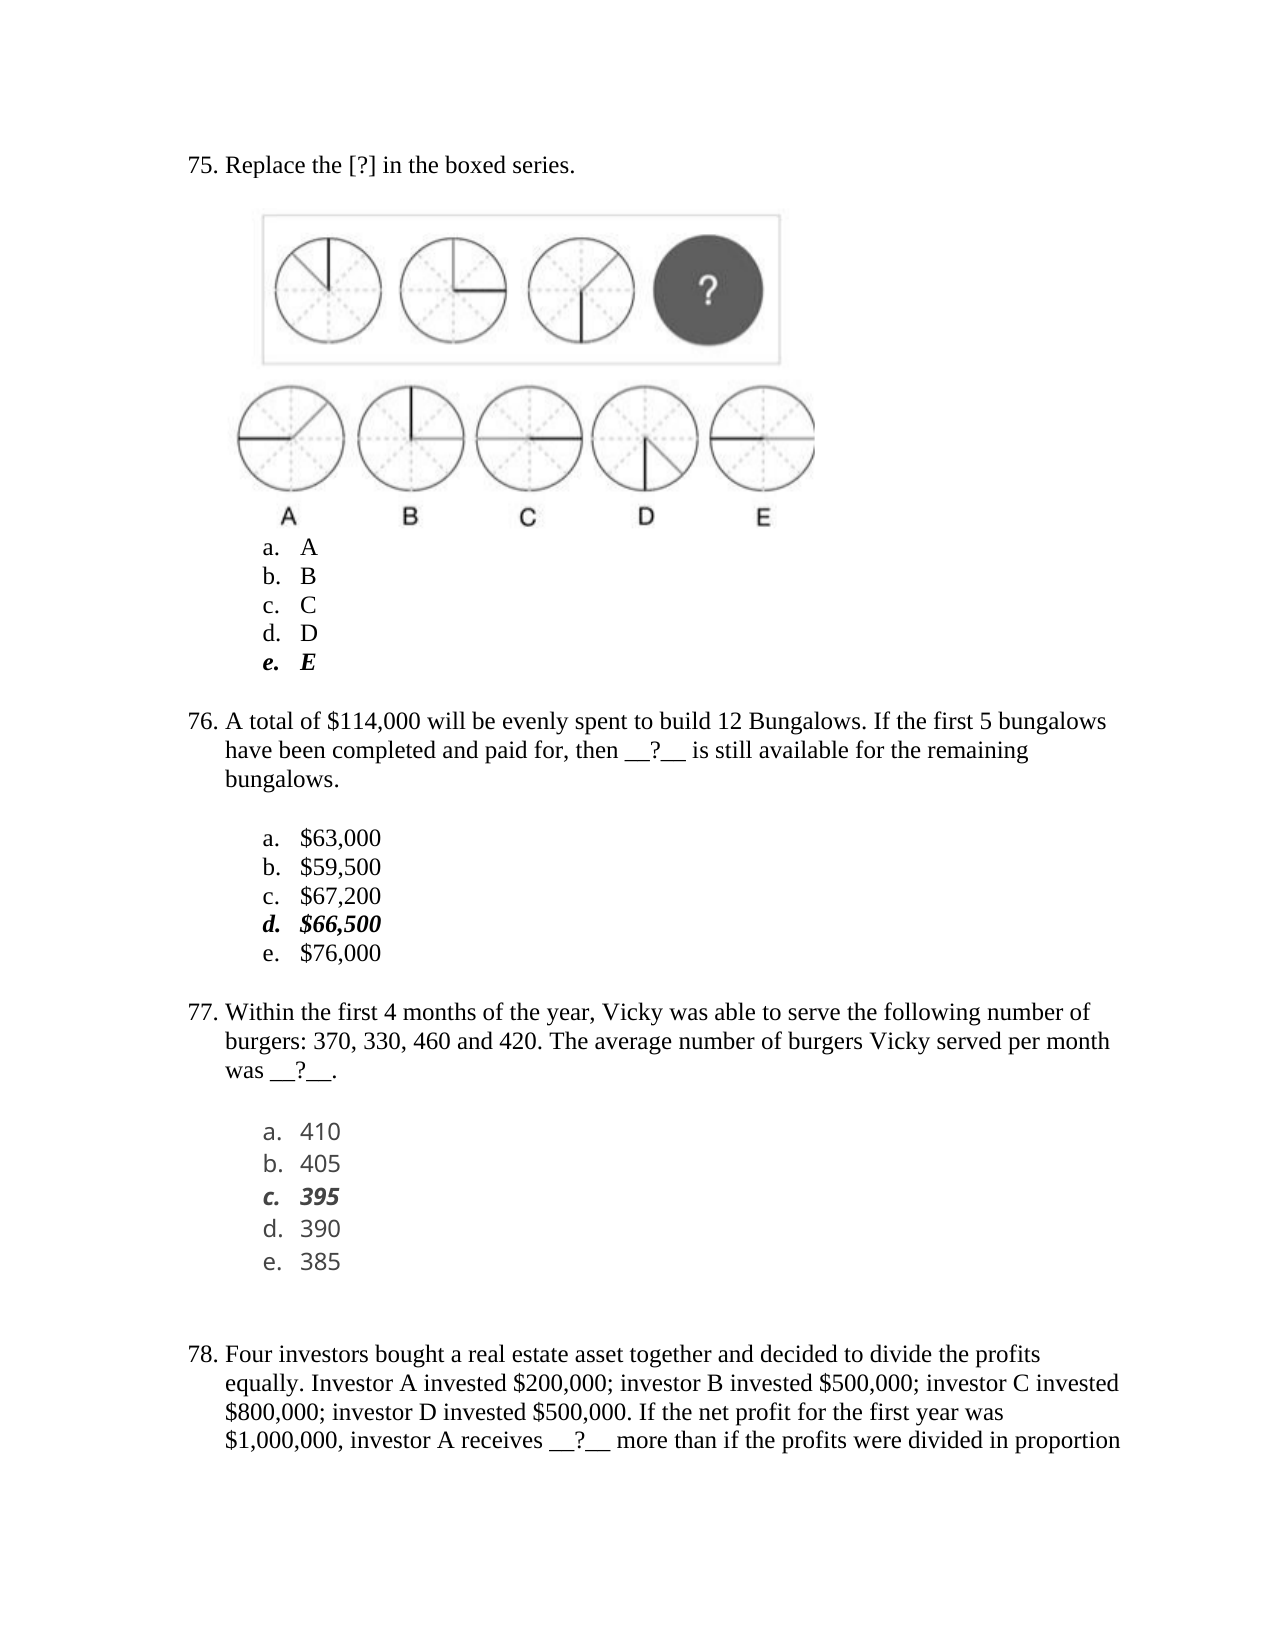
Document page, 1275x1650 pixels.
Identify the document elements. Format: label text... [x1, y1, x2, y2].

picture [225, 178, 815, 533]
list A total of $114,000 will be evenly spent to build 12 Bungalows. If the first 5 bungalows have been completed and paid for, then __?__ is still available for the remaining bungalows. [187, 706, 1125, 823]
list 405 [262, 1147, 1125, 1179]
list $67,200 [262, 881, 1125, 909]
list D [262, 618, 1125, 647]
list E [262, 647, 1125, 706]
list $63,000 [262, 823, 1125, 852]
list $59,500 [262, 852, 1125, 881]
list $76,000 [262, 938, 1125, 997]
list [187, 1339, 1125, 1454]
list Within the first 4 months of the year, Vicky was able to serve the following number of burgers: 370, 330, 460 and 420. The average number of burgers Vicky served per month was __?__. [187, 997, 1125, 1114]
list 410 [262, 1114, 1125, 1147]
list B [262, 561, 1125, 590]
list 390 [262, 1212, 1125, 1245]
list $66,500 [262, 909, 1125, 938]
list 385 [262, 1245, 1125, 1308]
list A [262, 532, 1125, 561]
list 395 [262, 1179, 1125, 1212]
list C [262, 590, 1125, 618]
